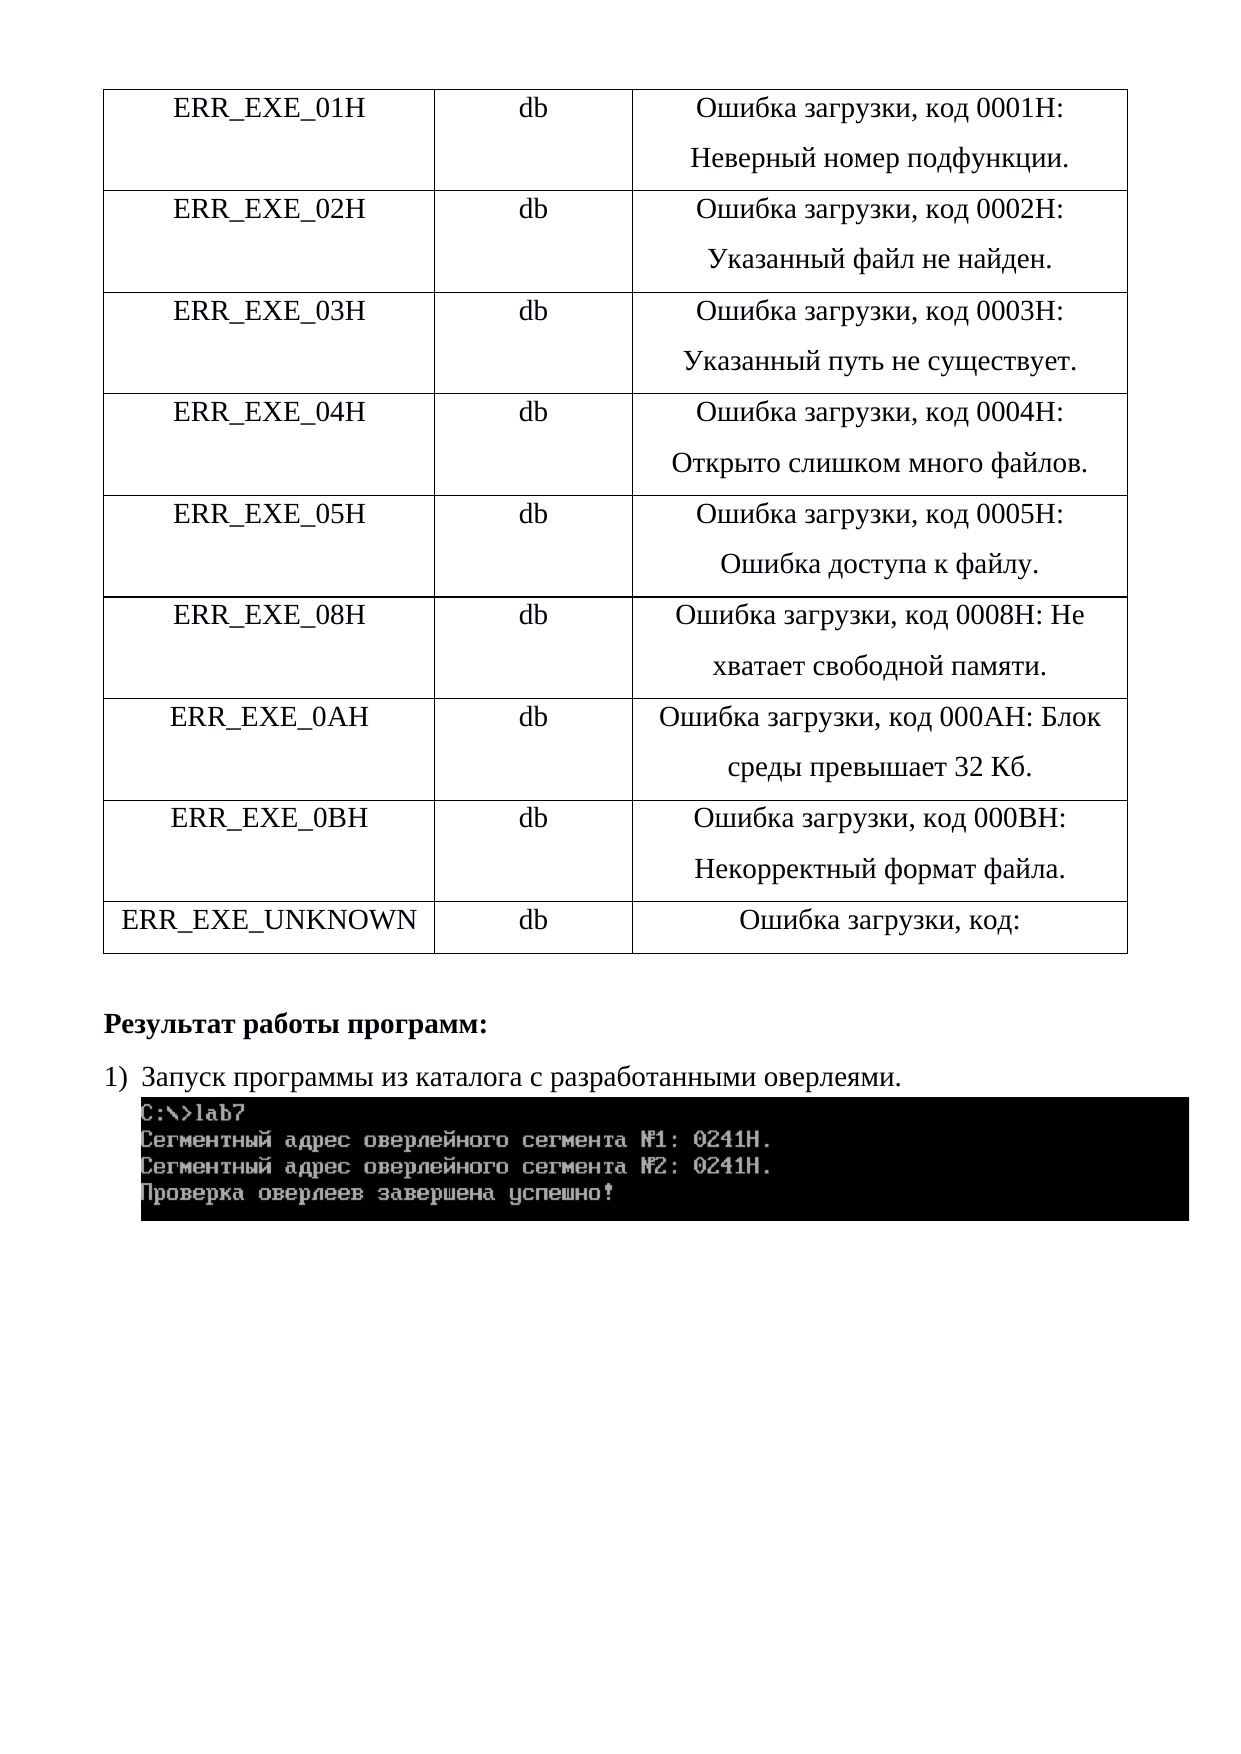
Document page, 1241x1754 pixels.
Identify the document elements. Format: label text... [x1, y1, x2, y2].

table_cell ERR_EXE_03H [104, 293, 434, 393]
table_cell db [435, 293, 632, 393]
table_cell ERR_EXE_UNKNOWN [104, 902, 434, 952]
table_cell Ошибка загрузки, код 0008H: Не хватает свободной памяти. [633, 598, 1127, 698]
table_cell Ошибка загрузки, код 000AH: Блок среды превышает 32 Кб. [633, 699, 1127, 799]
table_cell Ошибка загрузки, код 000BH: Некорректный формат файла. [633, 801, 1127, 901]
table_cell db [435, 699, 632, 799]
table_cell ERR_EXE_04H [104, 394, 434, 495]
table_cell Ошибка загрузки, код 0002H: Указанный файл не найден. [633, 191, 1127, 292]
table_cell ERR_EXE_0BH [104, 801, 434, 901]
table_cell db [435, 394, 632, 495]
table_cell db [435, 902, 632, 952]
table_cell db [435, 801, 632, 901]
list Запуск программы из каталога с разработанными оверлеями. [103, 1059, 1152, 1093]
table_cell Ошибка загрузки, код 0004H: Открыто слишком много файлов. [633, 394, 1127, 495]
table_cell Ошибка загрузки, код: [633, 902, 1127, 952]
text Результат работы программ: [103, 1006, 1152, 1040]
table_cell db [435, 191, 632, 292]
table_cell ERR_EXE_0AH [104, 699, 434, 799]
table_cell db [435, 598, 632, 698]
table_cell Ошибка загрузки, код 0005H: Ошибка доступа к файлу. [633, 496, 1127, 596]
table_cell db [435, 496, 632, 596]
table_cell ERR_EXE_02H [104, 191, 434, 292]
picture [141, 1097, 1190, 1221]
table_cell ERR_EXE_01H [104, 90, 434, 190]
table_cell db [435, 90, 632, 190]
table_cell ERR_EXE_08H [104, 598, 434, 698]
table_cell ERR_EXE_05H [104, 496, 434, 596]
table_cell Ошибка загрузки, код 0003H: Указанный путь не существует. [633, 293, 1127, 393]
table_cell Ошибка загрузки, код 0001H: Неверный номер подфункции. [633, 90, 1127, 190]
